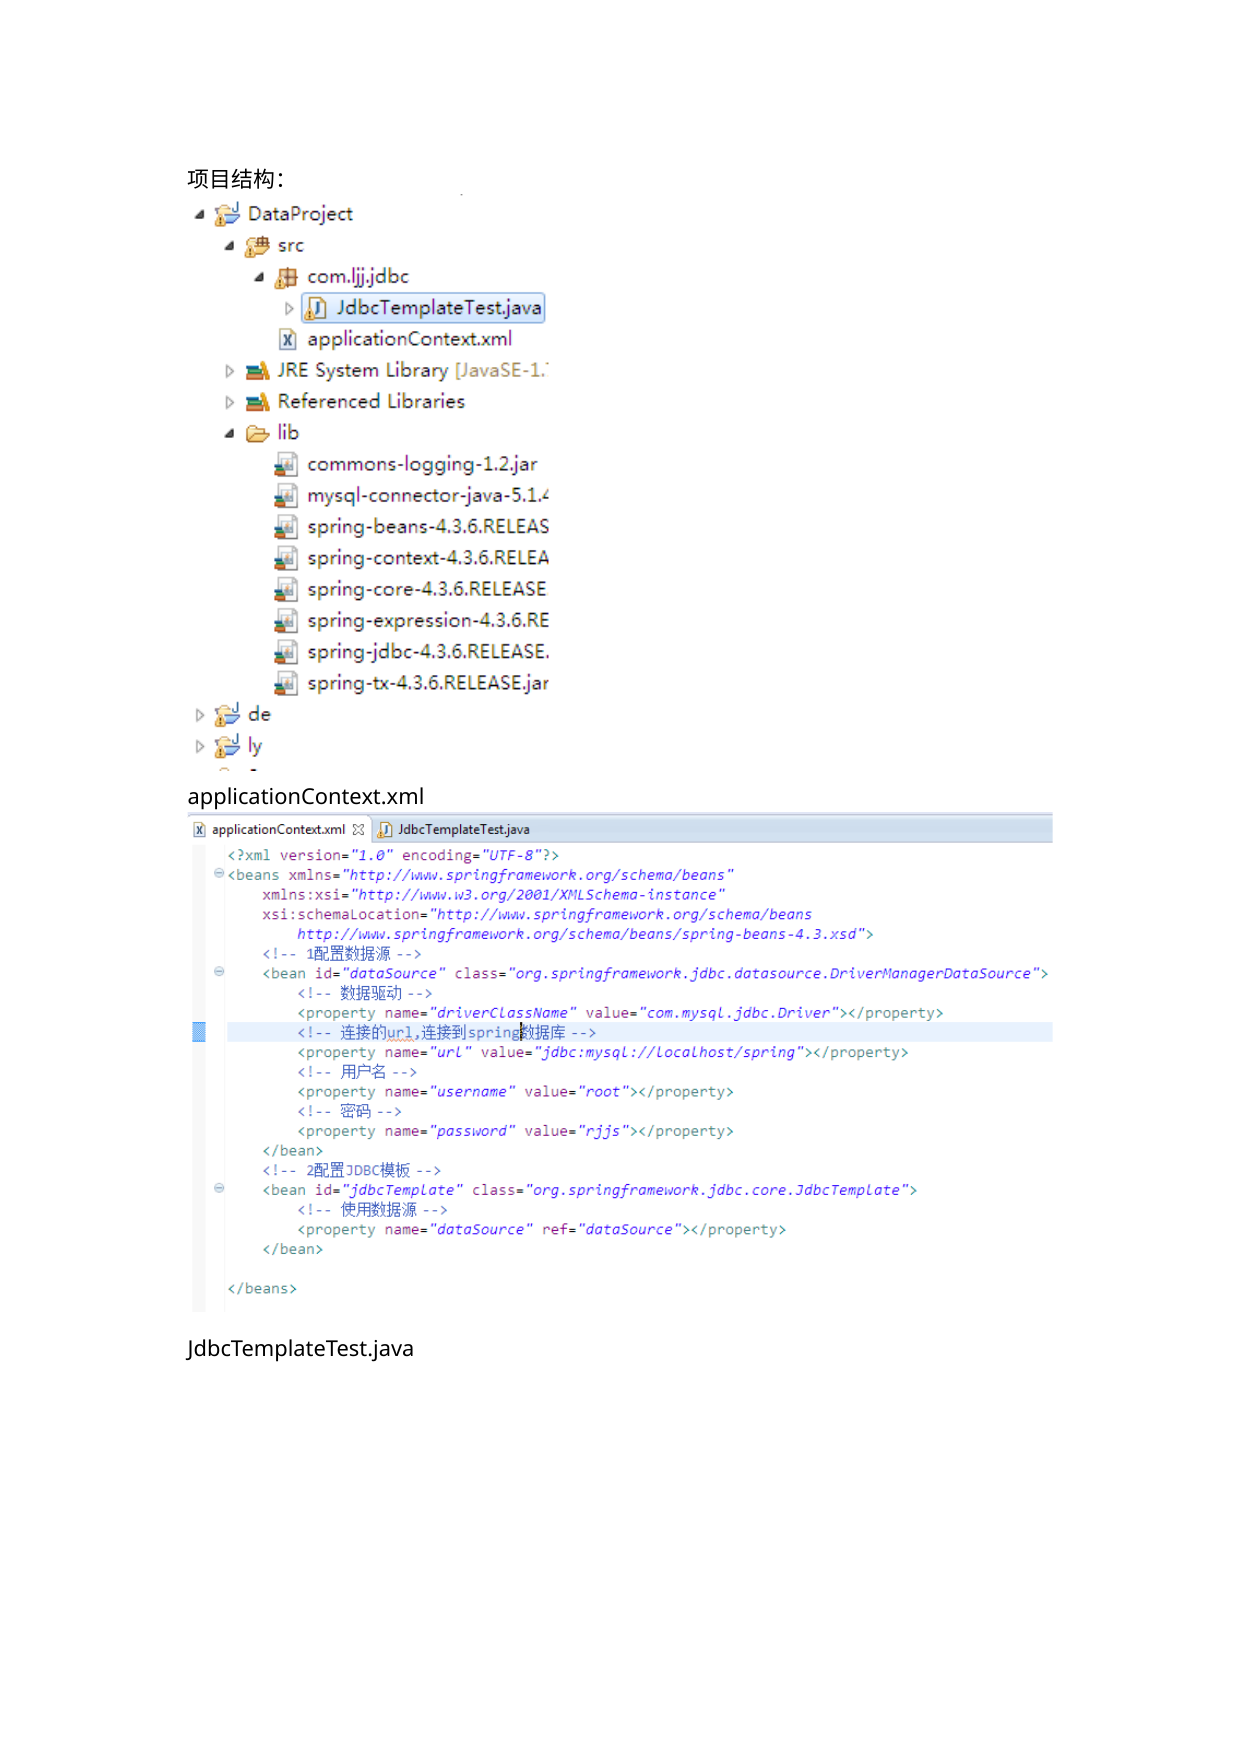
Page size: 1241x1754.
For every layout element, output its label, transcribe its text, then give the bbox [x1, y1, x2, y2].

text applicationContext.xml [187, 779, 1053, 812]
text 项目结构： [187, 162, 1053, 194]
picture [187, 194, 555, 771]
picture [187, 812, 1053, 1312]
text JdbcTemplateTest.java [187, 1332, 1053, 1364]
